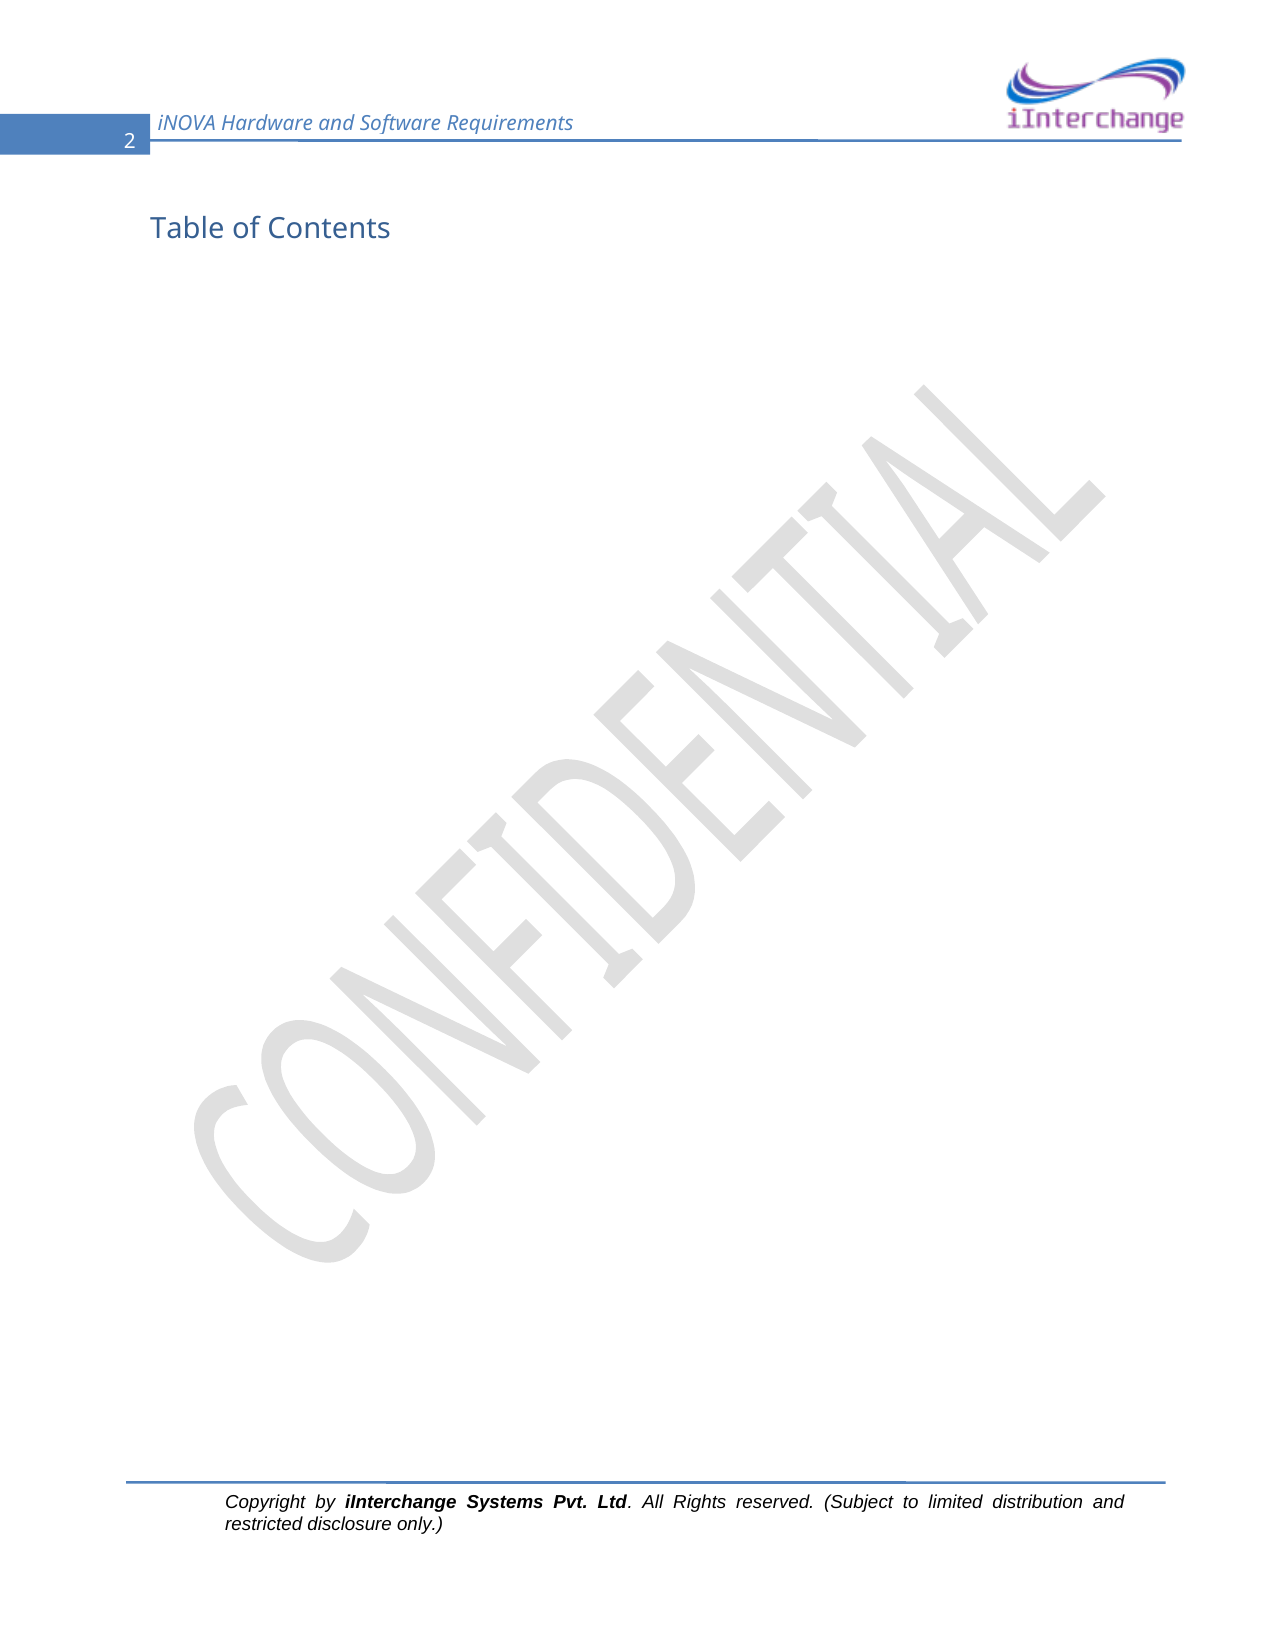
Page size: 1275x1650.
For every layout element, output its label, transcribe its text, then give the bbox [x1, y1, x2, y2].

subtitle Table of Contents [150, 207, 1125, 247]
picture [971, 3, 1222, 191]
